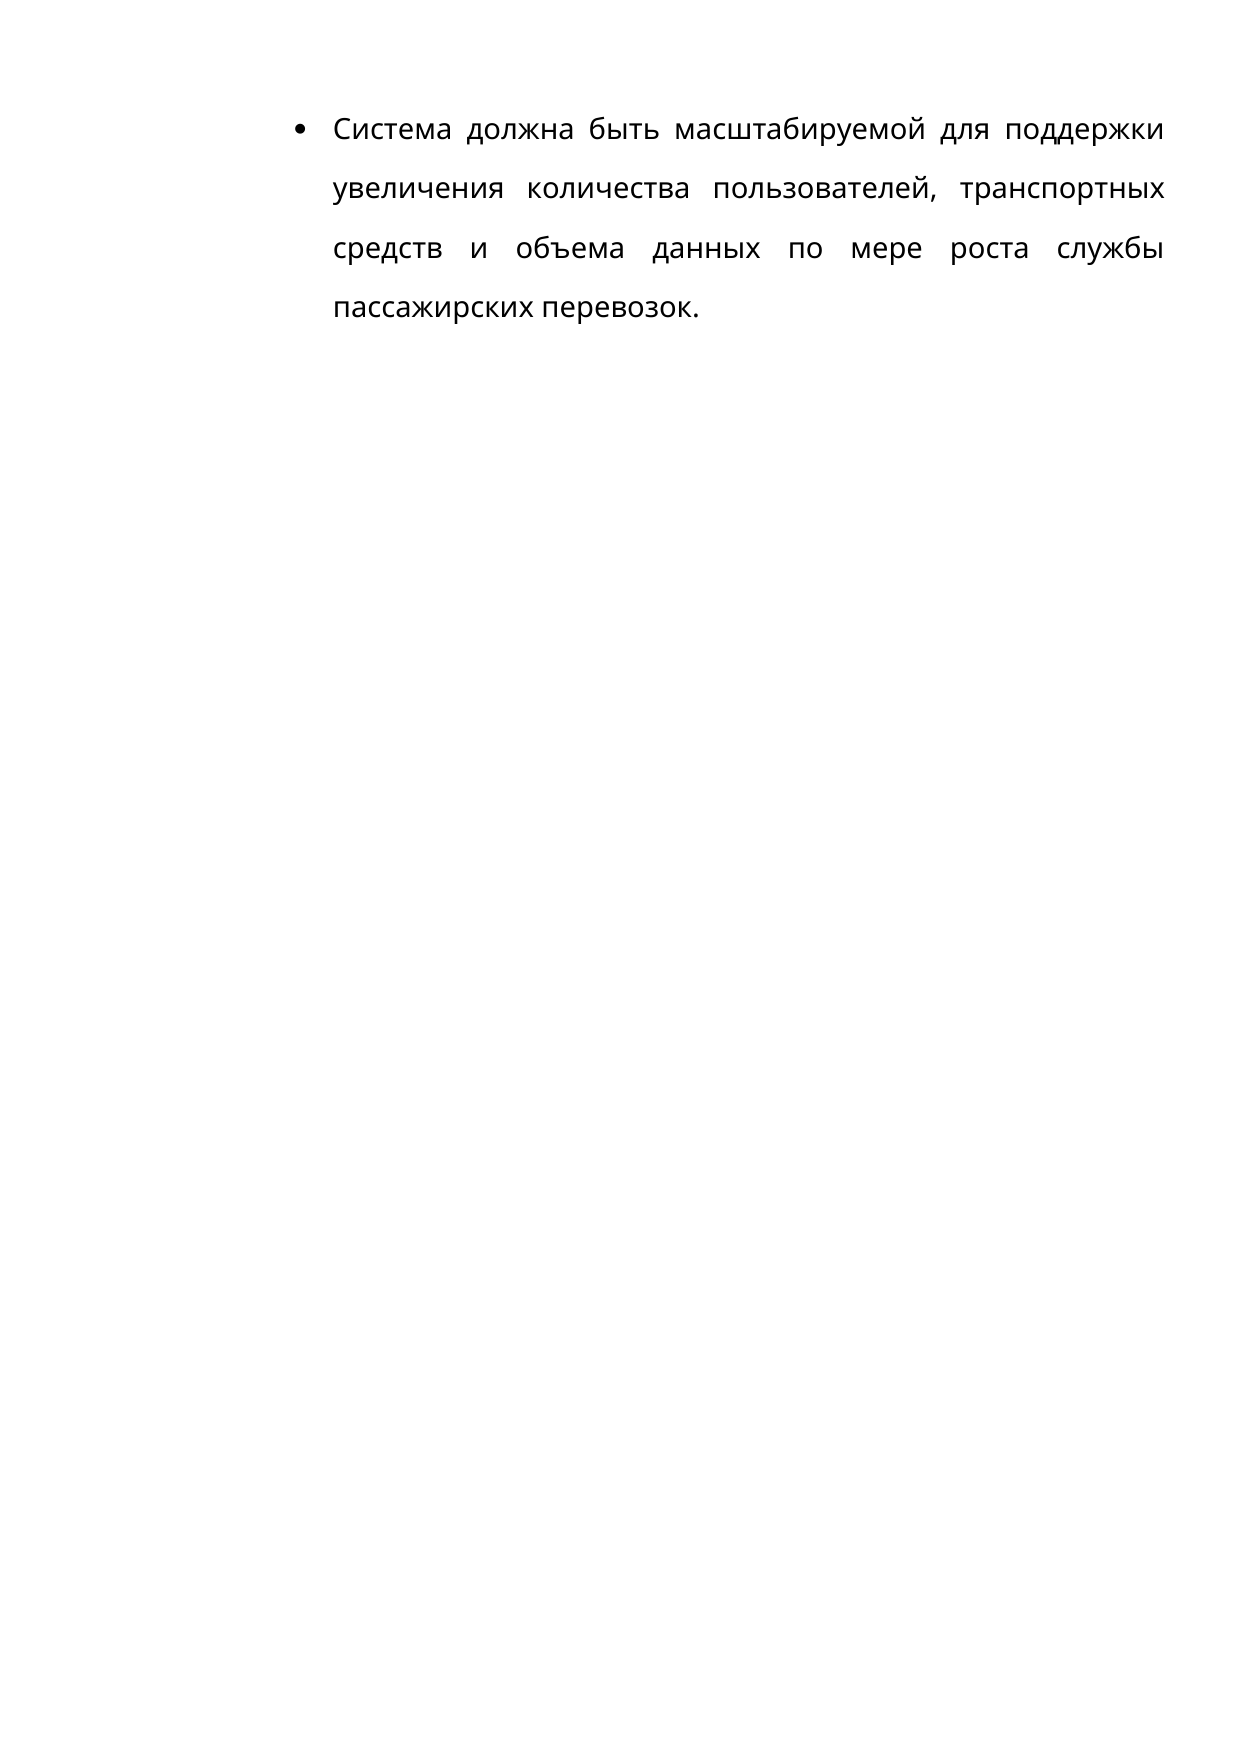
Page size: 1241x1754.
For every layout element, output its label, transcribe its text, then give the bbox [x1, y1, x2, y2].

list Система должна быть масштабируемой для поддержки увеличения количества пользователей, транспортных средств и объема данных по мере роста службы пассажирских перевозок. [295, 108, 1165, 326]
